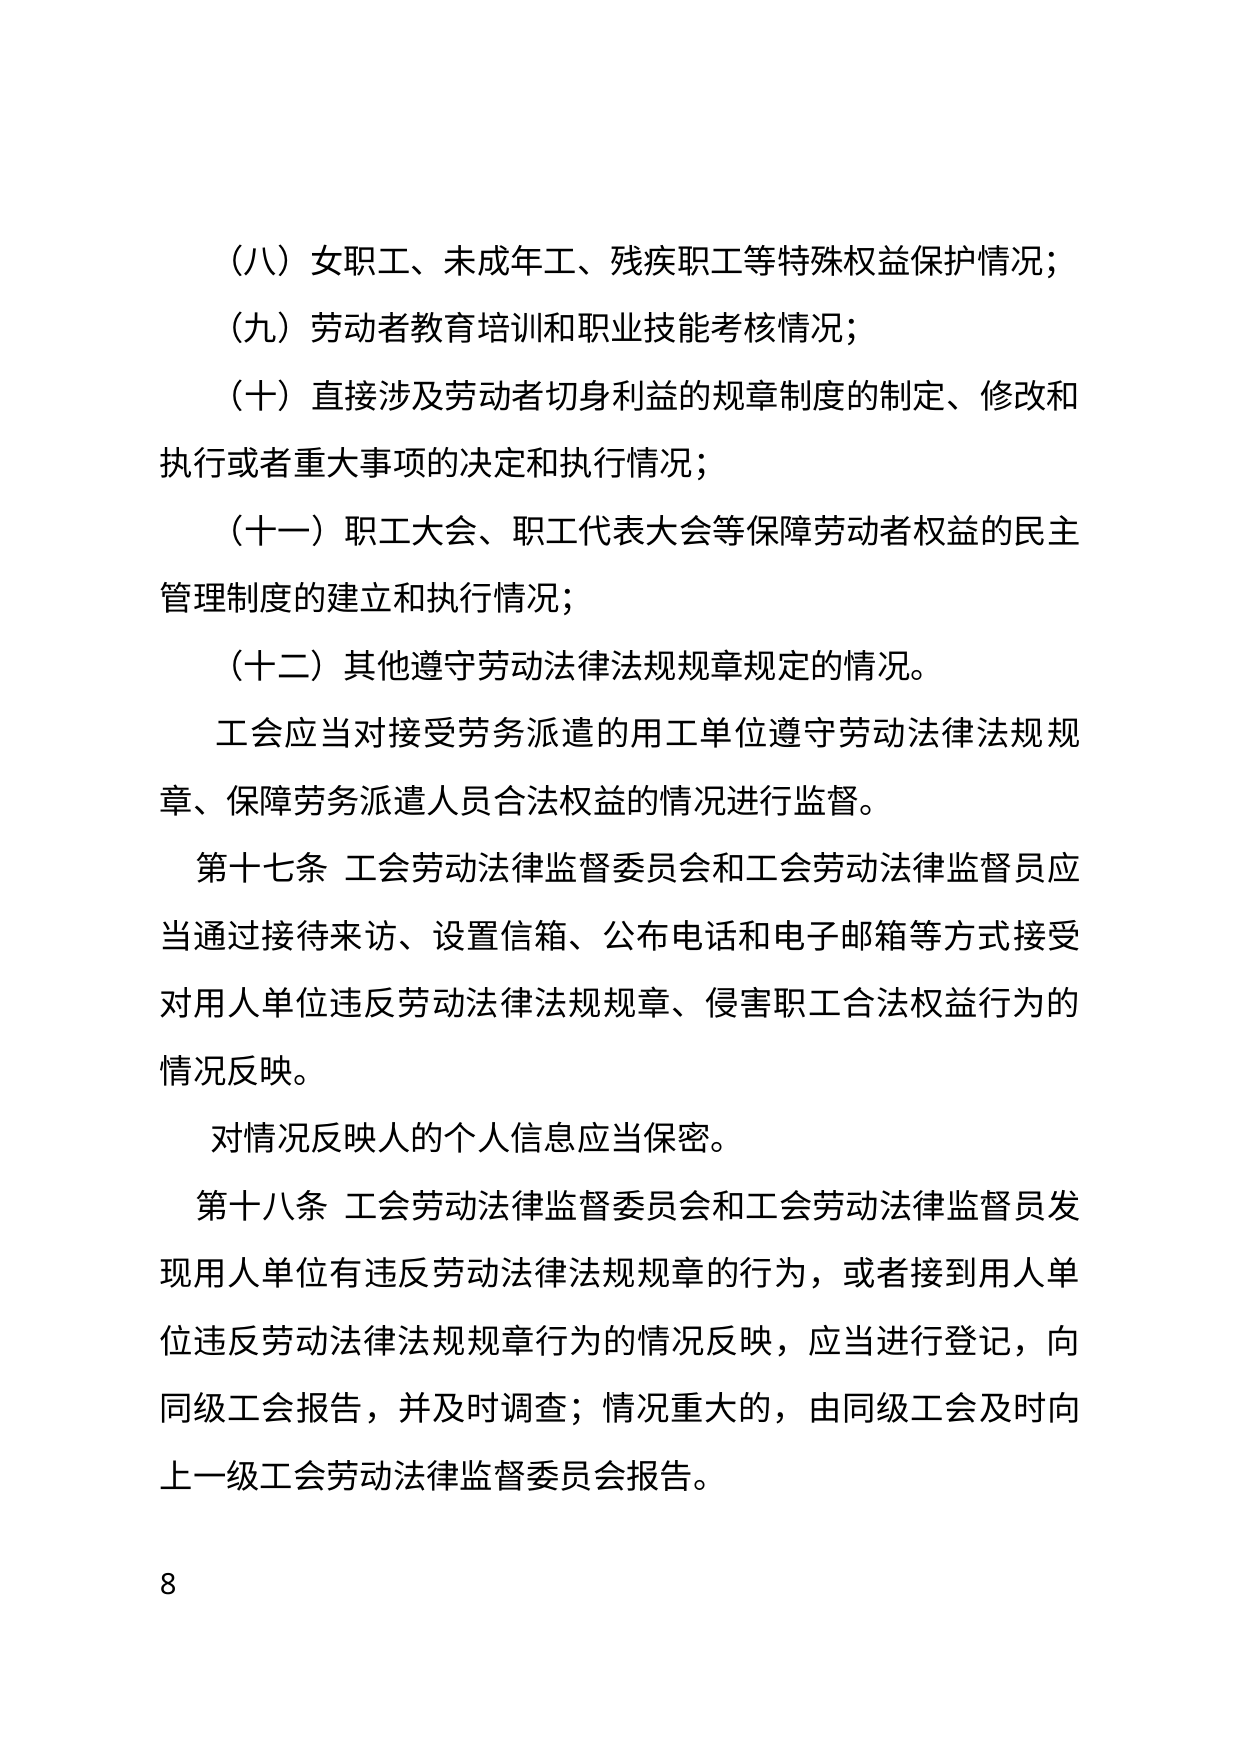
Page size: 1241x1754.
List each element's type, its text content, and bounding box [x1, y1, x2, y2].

text 工会应当对接受劳务派遣的用工单位遵守劳动法律法规规章、保障劳务派遣人员合法权益的情况进行监督。 [159, 697, 1081, 832]
text 第十八条 工会劳动法律监督委员会和工会劳动法律监督员发现用人单位有违反劳动法律法规规章的行为，或者接到用人单位违反劳动法律法规规章行为的情况反映，应当进行登记，向同级工会报告，并及时调查；情况重大的，由同级工会及时向上一级工会劳动法律监督委员会报告。 [159, 1170, 1081, 1507]
text （十二）其他遵守劳动法律法规规章规定的情况。 [159, 630, 1081, 697]
text 第十七条 工会劳动法律监督委员会和工会劳动法律监督员应当通过接待来访、设置信箱、公布电话和电子邮箱等方式接受对用人单位违反劳动法律法规规章、侵害职工合法权益行为的情况反映。 [159, 832, 1081, 1102]
text 对情况反映人的个人信息应当保密。 [159, 1102, 1081, 1170]
text （十一）职工大会、职工代表大会等保障劳动者权益的民主管理制度的建立和执行情况； [159, 495, 1081, 630]
text （八）女职工、未成年工、残疾职工等特殊权益保护情况； [159, 225, 1081, 292]
text （九）劳动者教育培训和职业技能考核情况； [159, 292, 1081, 360]
text （十）直接涉及劳动者切身利益的规章制度的制定、修改和执行或者重大事项的决定和执行情况； [159, 360, 1081, 495]
